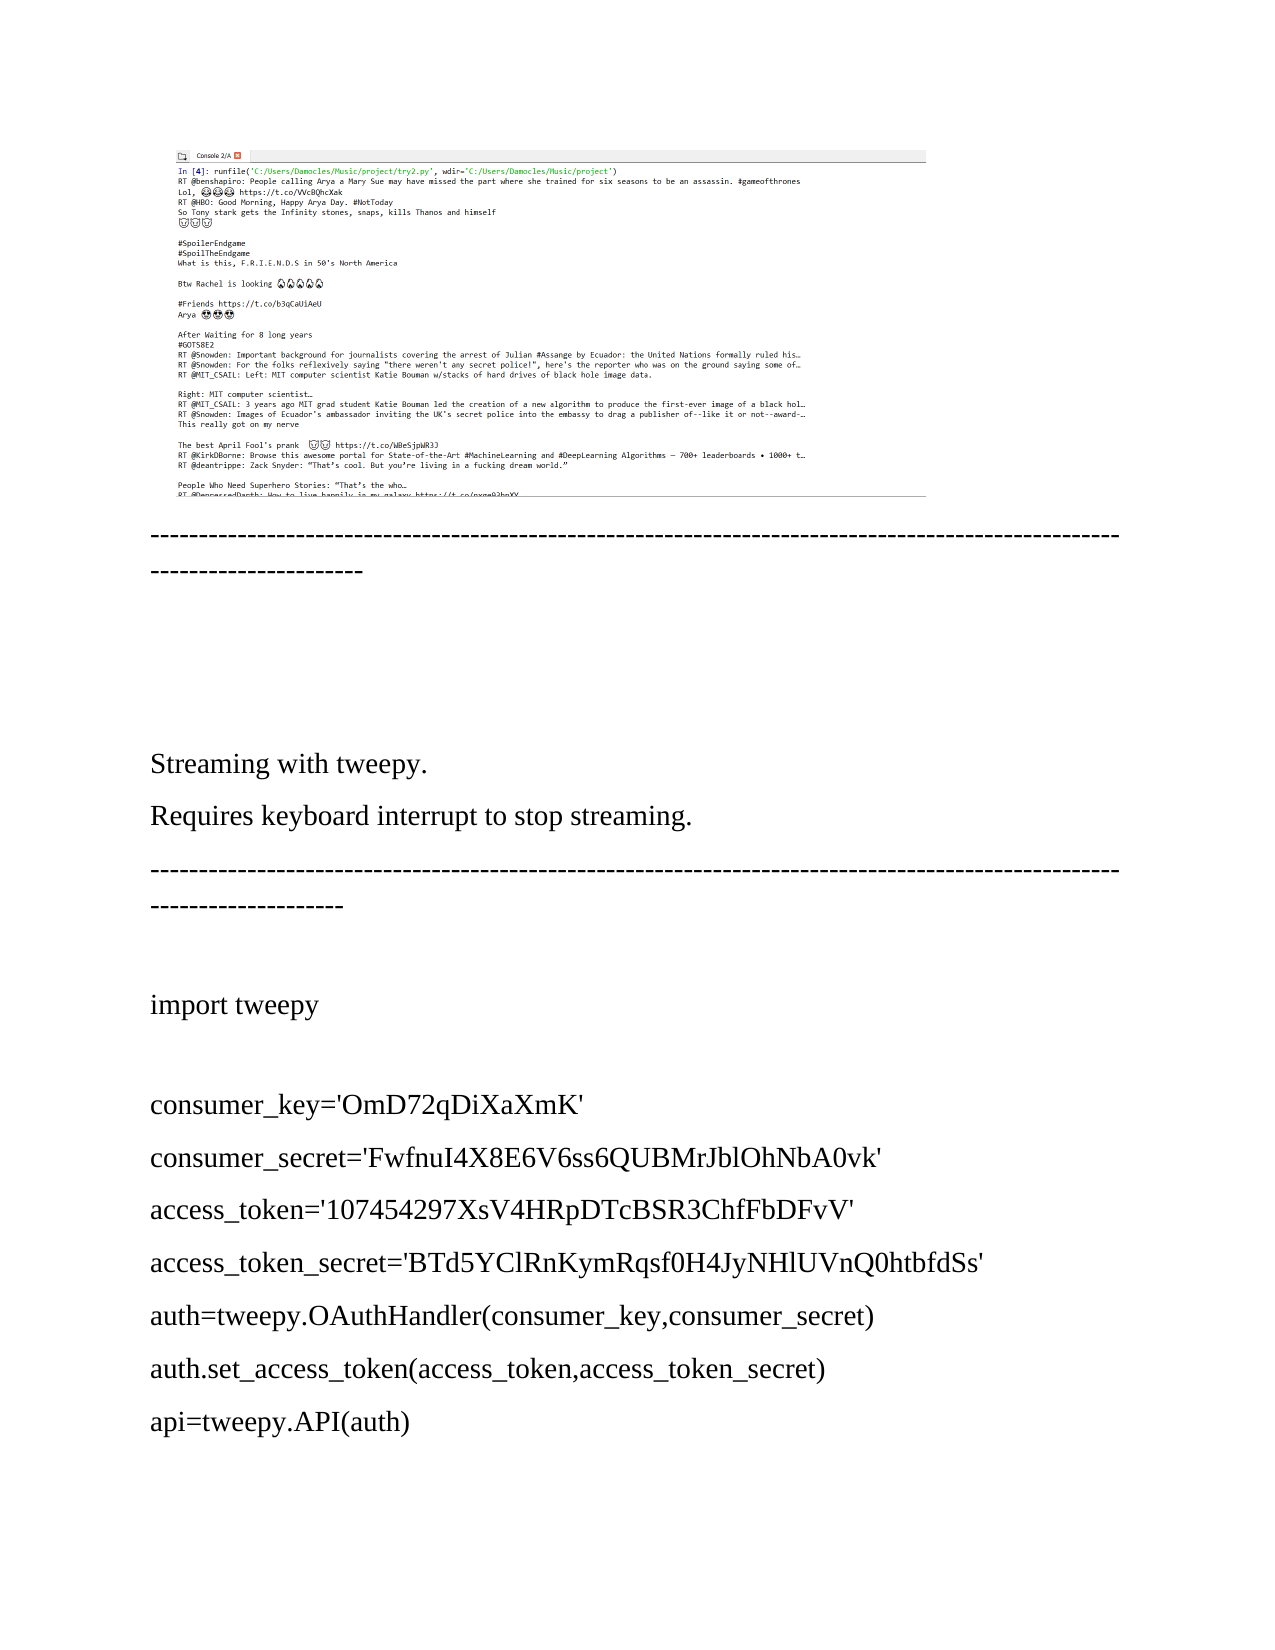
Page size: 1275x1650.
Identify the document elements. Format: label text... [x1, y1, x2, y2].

text consumer_key='OmD72qDiXaXmK' [150, 1087, 1125, 1120]
text -------------------------------------------------------------------------------------------------------------------------- [150, 516, 1125, 586]
text Requires keyboard interrupt to stop streaming. [150, 798, 1125, 832]
text ------------------------------------------------------------------------------------------------------------------------ [150, 851, 1125, 921]
text access_token='107454297XsV4HRpDTcBSR3ChfFbDFvV' [150, 1192, 1125, 1226]
text Streaming with tweepy. [150, 746, 1125, 779]
text api=tweepy.API(auth) [150, 1404, 1125, 1437]
text auth=tweepy.OAuthHandler(consumer_key,consumer_secret) [150, 1298, 1125, 1332]
text import tweepy [150, 987, 1125, 1021]
text access_token_secret='BTd5YClRnKymRqsf0H4JyNHlUVnQ0htbfdSs' [150, 1245, 1125, 1279]
text auth.set_access_token(access_token,access_token_secret) [150, 1351, 1125, 1384]
text consumer_secret='FwfnuI4X8E6V6ss6QUBMrJblOhNbA0vk' [150, 1140, 1125, 1173]
